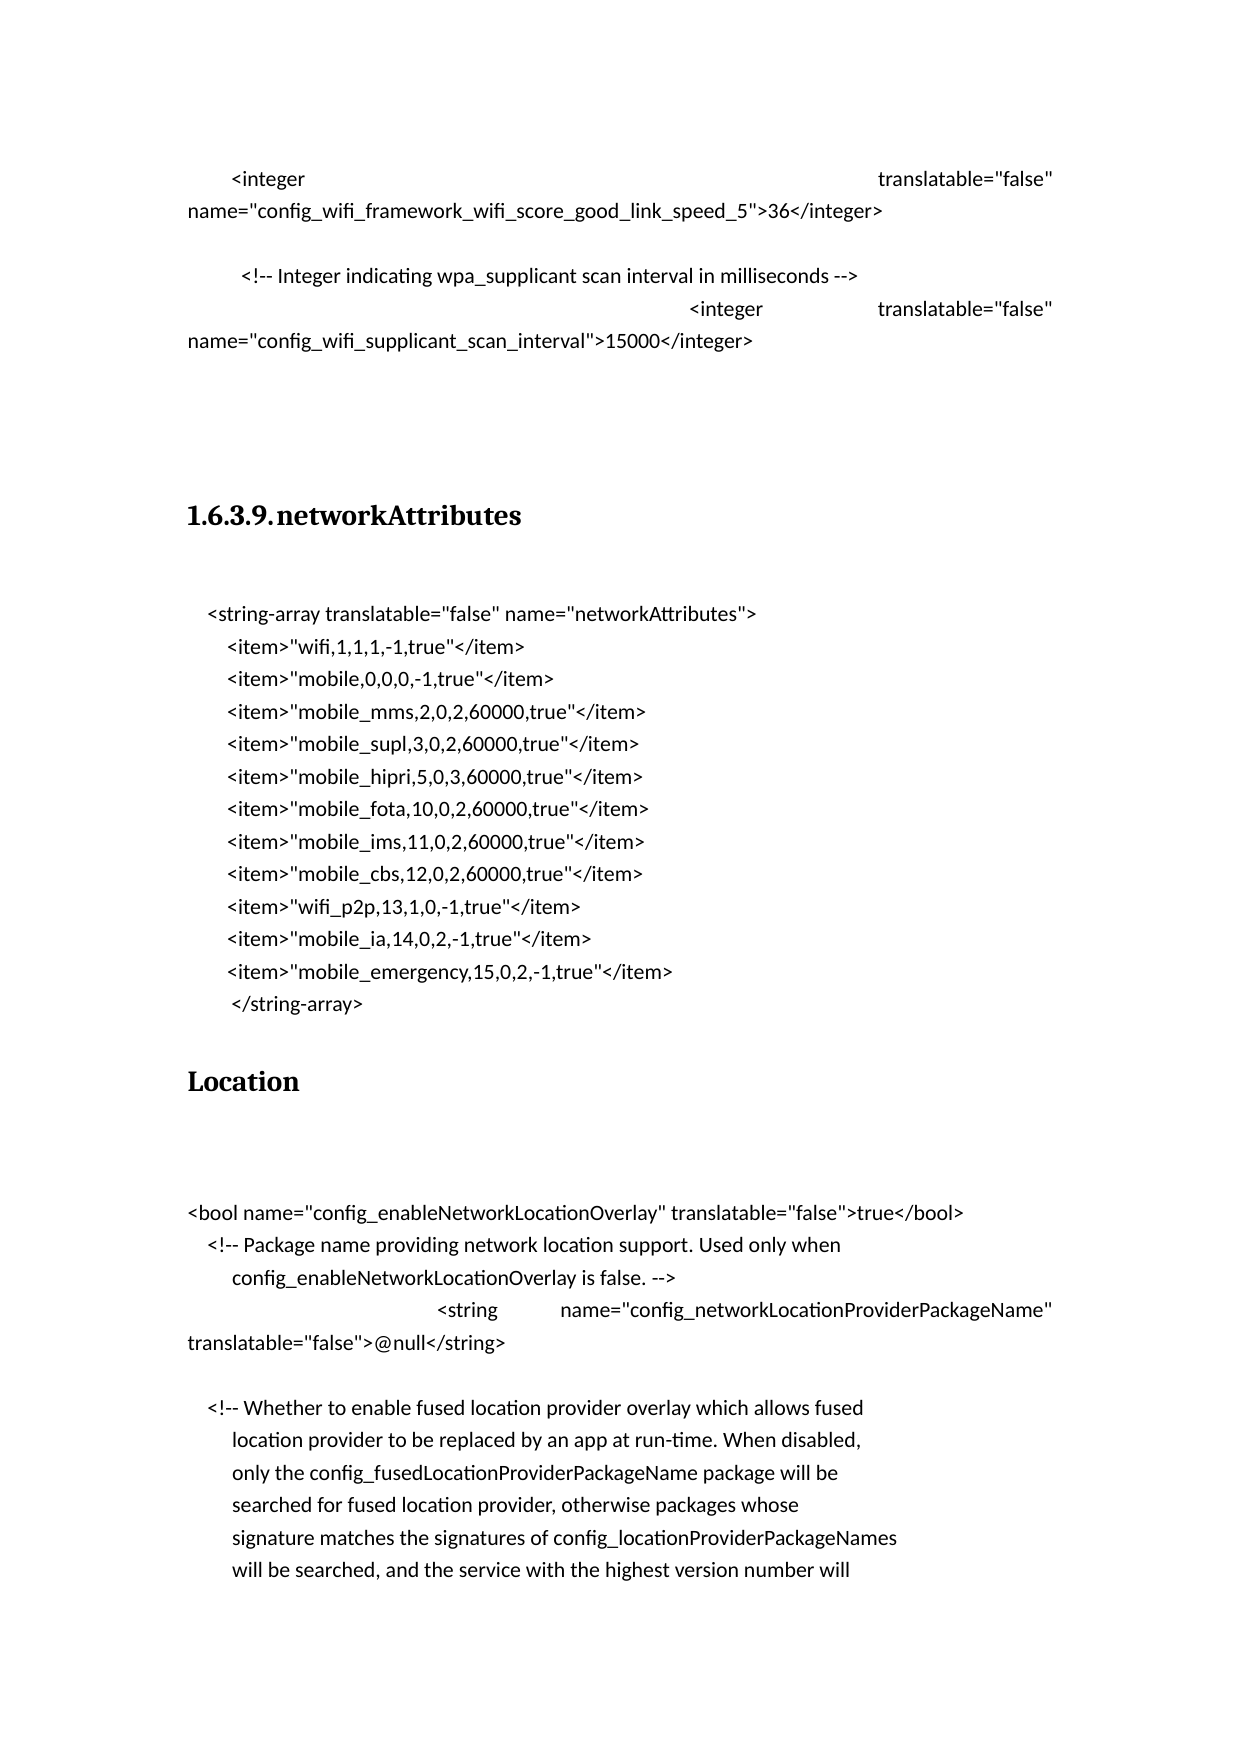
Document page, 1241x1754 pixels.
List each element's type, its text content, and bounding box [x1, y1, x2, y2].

text <item>"mobile_ia,14,0,2,-1,true"</item> [187, 923, 1053, 955]
text searched for fused location provider, otherwise packages whose [187, 1488, 1053, 1521]
text config_enableNetworkLocationOverlay is false. --> [187, 1261, 1053, 1293]
text </string-array> [187, 988, 1053, 1020]
text <integer translatable="false" name="config_wifi_supplicant_scan_interval">15000</integer> [187, 292, 1053, 357]
text <item>"mobile,0,0,0,-1,true"</item> [187, 663, 1053, 695]
text <item>"mobile_emergency,15,0,2,-1,true"</item> [187, 955, 1053, 988]
text <item>"mobile_cbs,12,0,2,60000,true"</item> [187, 858, 1053, 890]
text <item>"mobile_supl,3,0,2,60000,true"</item> [187, 728, 1053, 760]
text <bool name="config_enableNetworkLocationOverlay" translatable="false">true</bool> [187, 1196, 1053, 1228]
text <item>"mobile_mms,2,0,2,60000,true"</item> [187, 695, 1053, 728]
text <item>"mobile_fota,10,0,2,60000,true"</item> [187, 793, 1053, 825]
text location provider to be replaced by an app at run-time. When disabled, [187, 1423, 1053, 1456]
subtitle networkAttributes [187, 484, 1053, 549]
text <item>"mobile_hipri,5,0,3,60000,true"</item> [187, 760, 1053, 793]
text <!-- Integer indicating wpa_supplicant scan interval in milliseconds --> [187, 259, 1053, 292]
text signature matches the signatures of config_locationProviderPackageNames [187, 1521, 1053, 1553]
text <integer translatable="false" name="config_wifi_framework_wifi_score_good_link_speed_5">36</integer> [187, 162, 1053, 227]
text will be searched, and the service with the highest version number will [187, 1553, 1053, 1586]
subtitle Location [187, 1049, 1053, 1114]
text <!-- Whether to enable fused location provider overlay which allows fused [187, 1391, 1053, 1423]
text <string-array translatable="false" name="networkAttributes"> [187, 598, 1053, 630]
text <item>"wifi_p2p,13,1,0,-1,true"</item> [187, 890, 1053, 923]
text <string name="config_networkLocationProviderPackageName" translatable="false">@null</string> [187, 1293, 1053, 1358]
text <!-- Package name providing network location support. Used only when [187, 1228, 1053, 1261]
text <item>"wifi,1,1,1,-1,true"</item> [187, 630, 1053, 663]
text only the config_fusedLocationProviderPackageName package will be [187, 1456, 1053, 1488]
text <item>"mobile_ims,11,0,2,60000,true"</item> [187, 825, 1053, 858]
